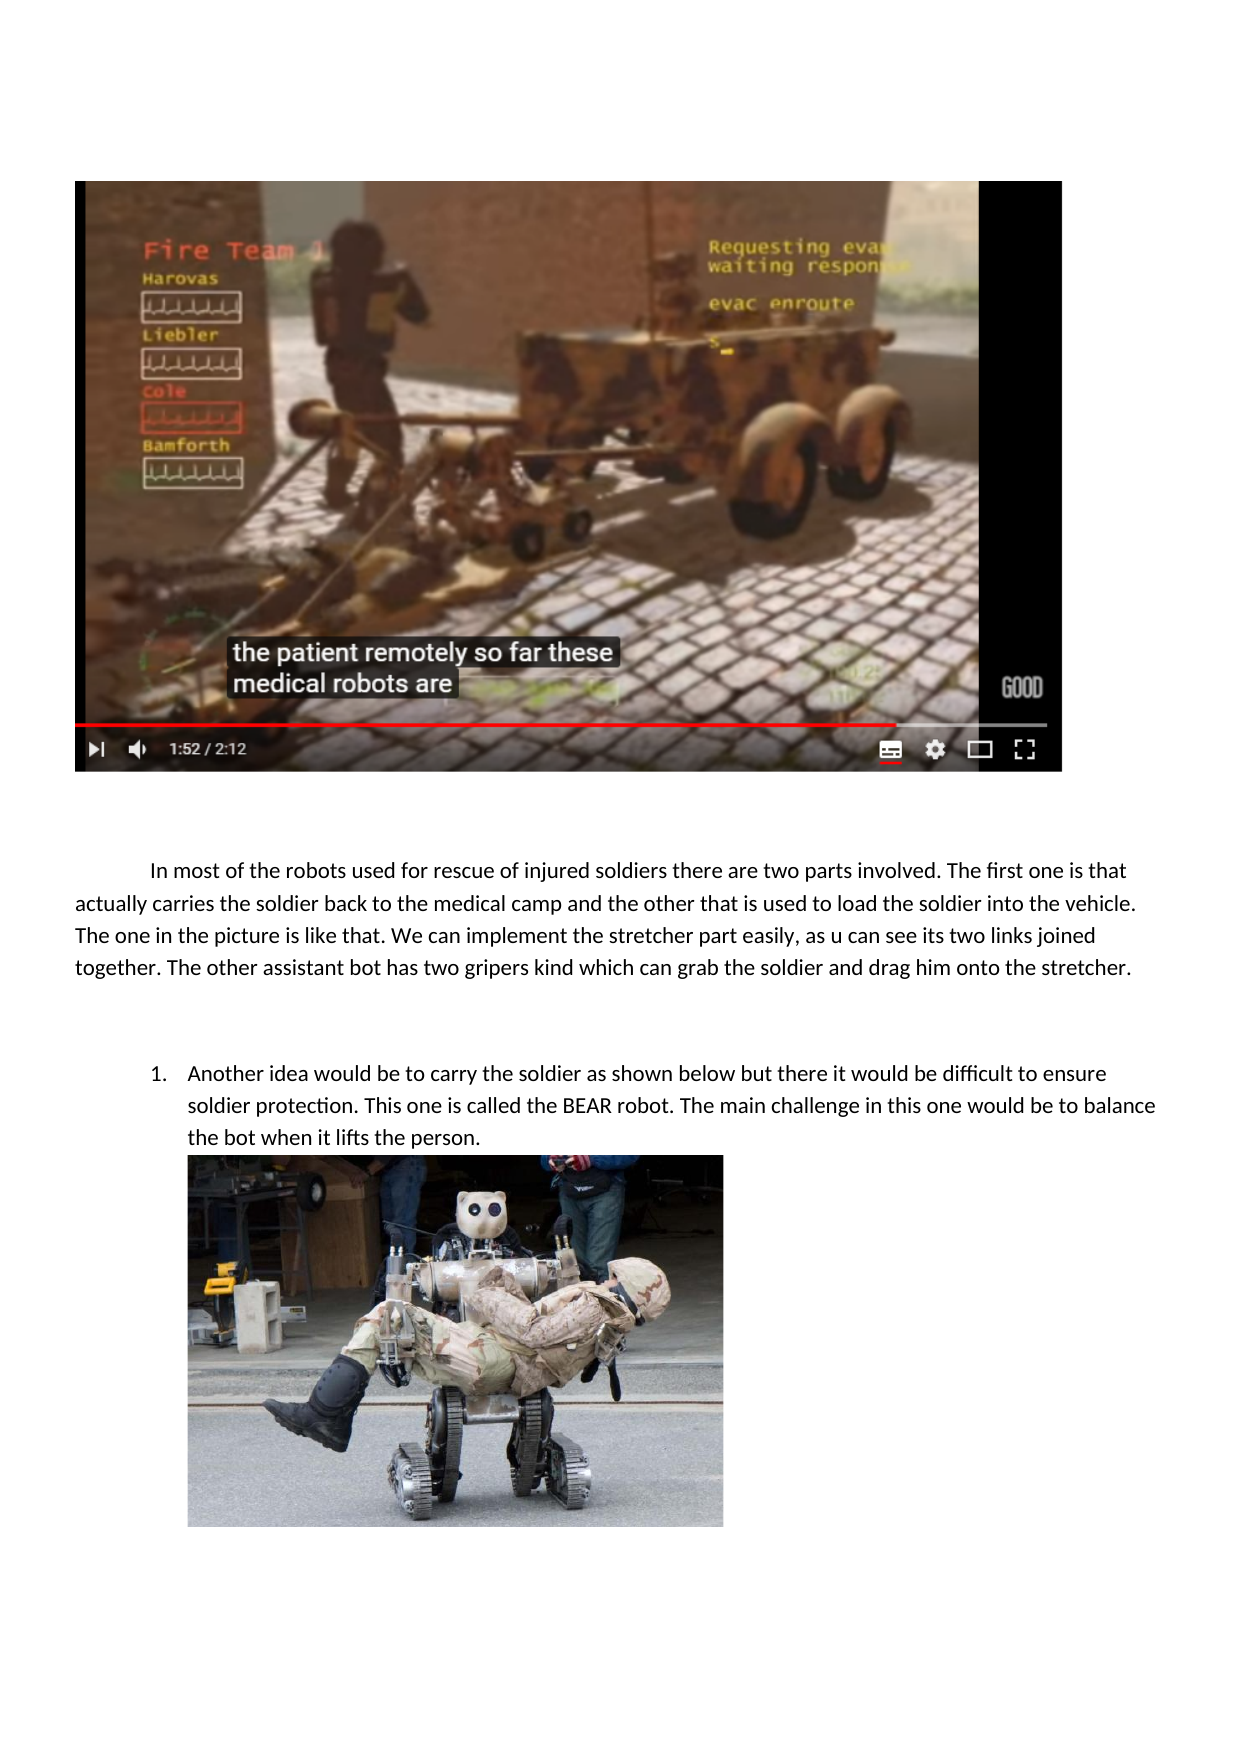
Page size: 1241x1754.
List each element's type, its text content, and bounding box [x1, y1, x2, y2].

picture [187, 1155, 724, 1527]
text In most of the robots used for rescue of injured soldiers there are two parts involved. The first one is that actually carries the soldier back to the medical camp and the other that is used to load the soldier into the vehicle. The one in the picture is like that. We can implement the stretcher part easily, as u can see its two links joined together. The other assistant bot has two gripers kind which can grab the soldier and drag him onto the stretcher. [75, 856, 1165, 981]
picture [75, 181, 1064, 779]
list Another idea would be to carry the soldier as shown below but there it would be difficult to ensure soldier protection. This one is called the BEAR robot. The main challenge in this one would be to balance the bot when it lifts the person. [150, 1059, 1165, 1151]
